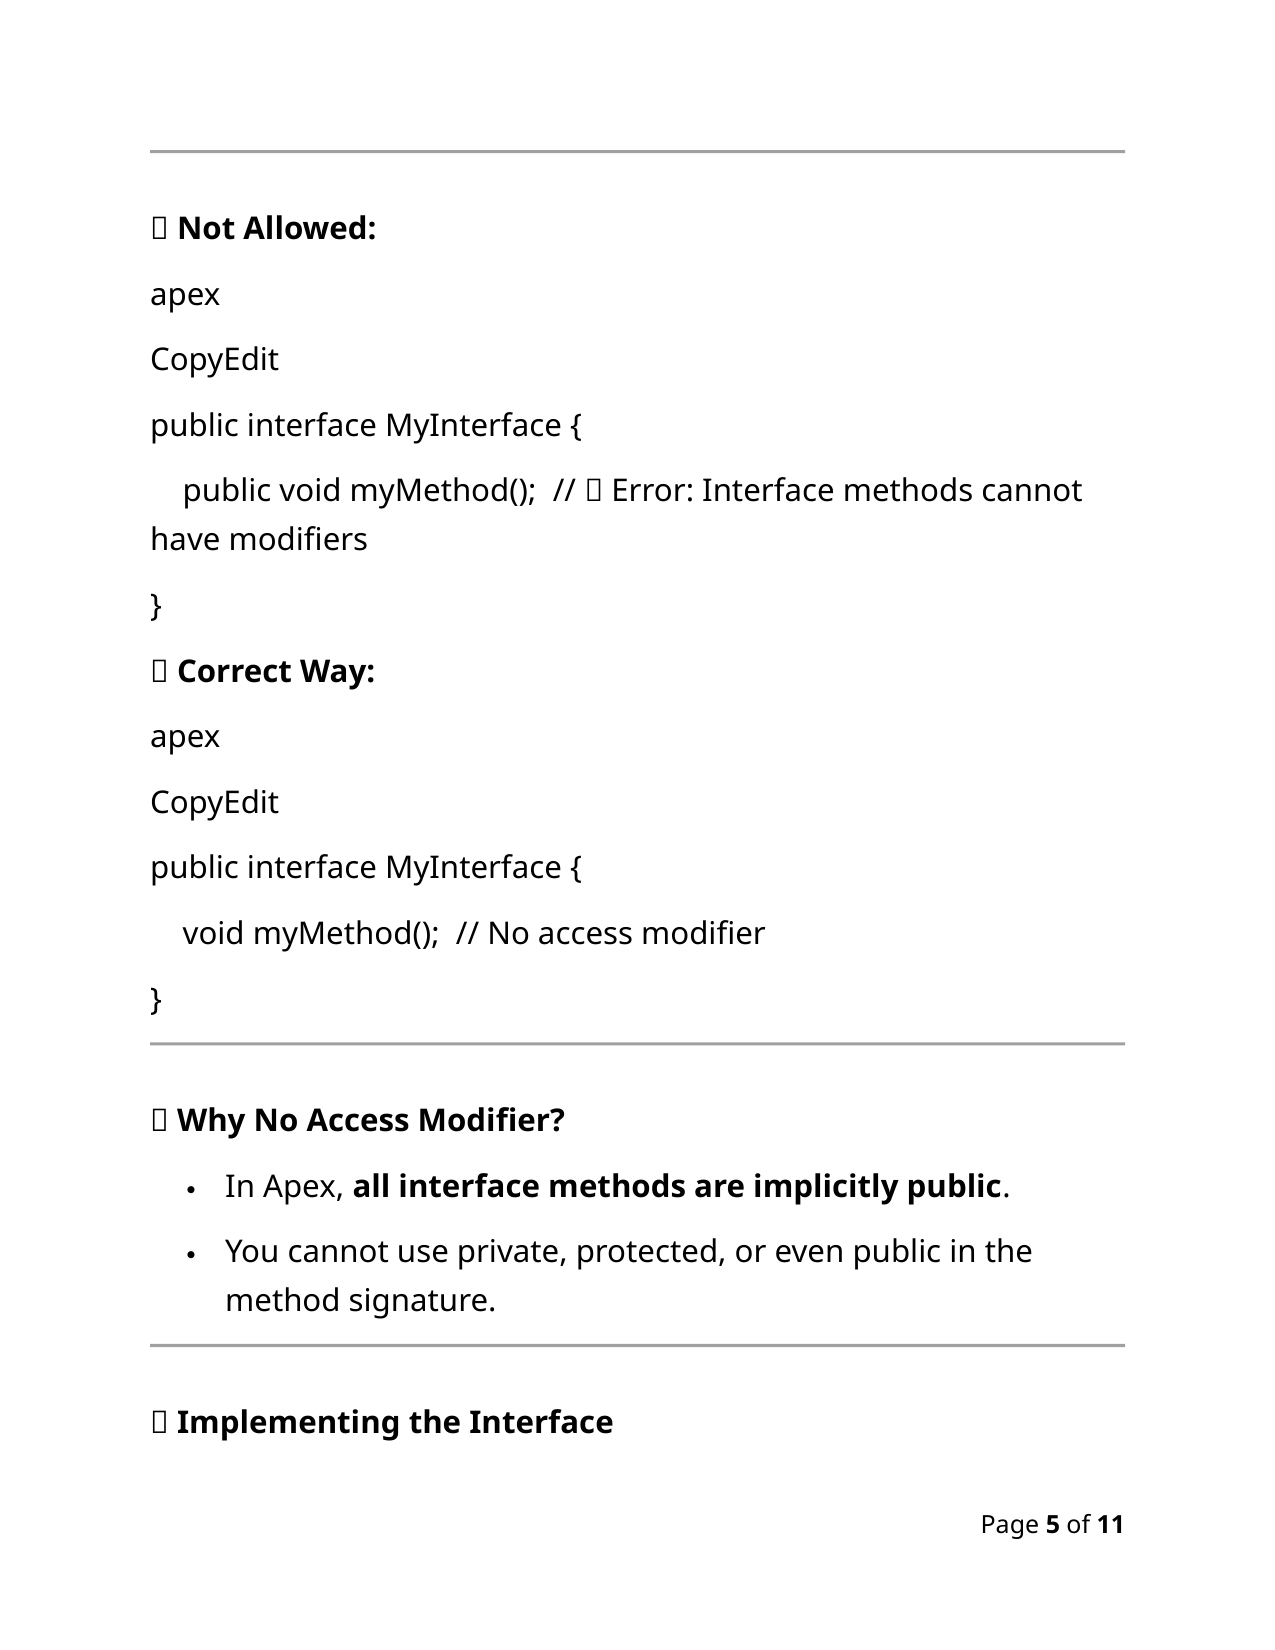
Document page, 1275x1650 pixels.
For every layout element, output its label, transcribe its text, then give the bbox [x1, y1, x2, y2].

text CopyEdit [150, 337, 1125, 380]
text ✅ Correct Way: [150, 648, 1125, 691]
text 🔹 Why No Access Modifier? [150, 1098, 1125, 1141]
text CopyEdit [150, 780, 1125, 822]
text ❌ Not Allowed: [150, 206, 1125, 248]
text public void myMethod(); // ❌ Error: Interface methods cannot have modifiers [150, 468, 1125, 560]
text } [150, 977, 1125, 1019]
text apex [150, 271, 1125, 314]
text public interface MyInterface { [150, 403, 1125, 445]
list In Apex, all interface methods are implicitly public. [187, 1164, 1125, 1206]
text } [150, 583, 1125, 626]
text 🔹 Implementing the Interface [150, 1400, 1125, 1442]
text apex [150, 714, 1125, 757]
list You cannot use private, protected, or even public in the method signature. [187, 1229, 1125, 1321]
text void myMethod(); // No access modifier [150, 911, 1125, 954]
text public interface MyInterface { [150, 845, 1125, 888]
